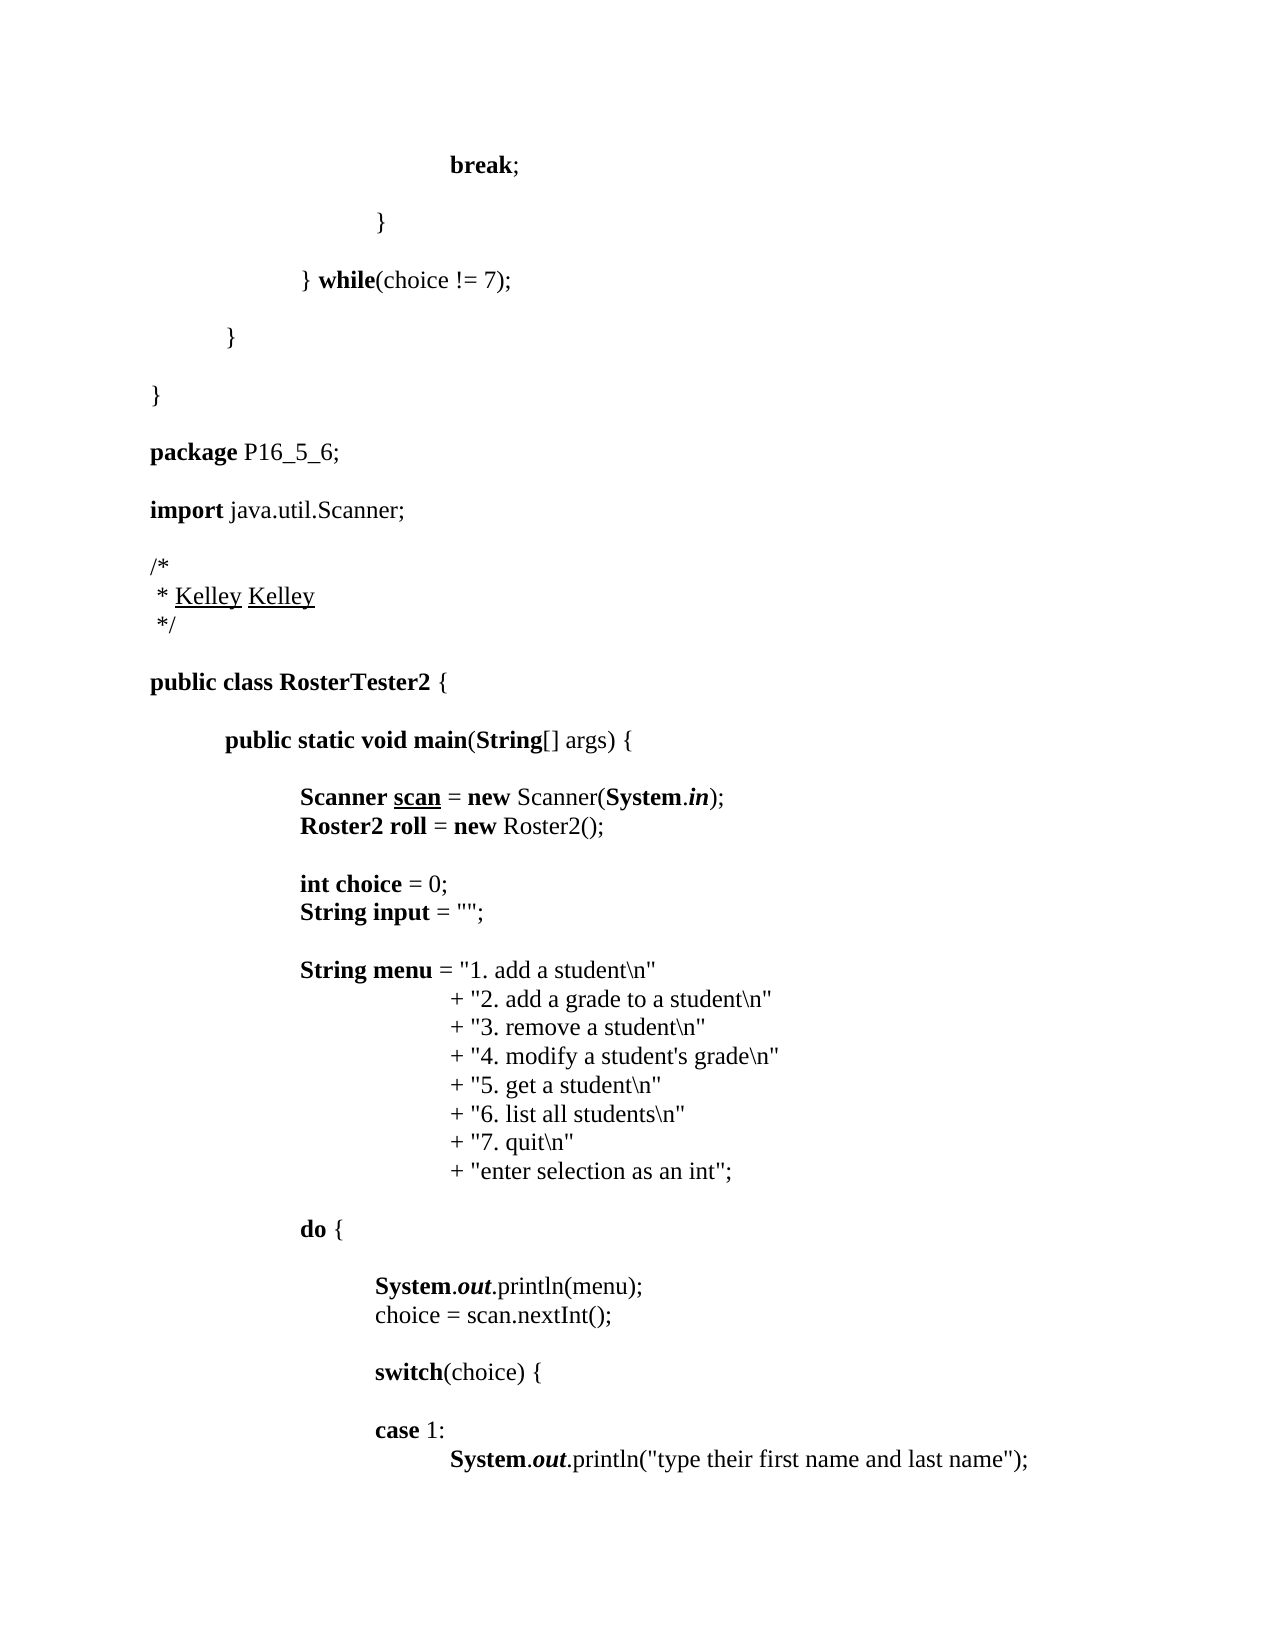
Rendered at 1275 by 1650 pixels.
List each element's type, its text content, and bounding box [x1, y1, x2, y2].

text case 1: [150, 1415, 1125, 1444]
text + "enter selection as an int"; [150, 1156, 1125, 1185]
text import java.util.Scanner; [150, 495, 1125, 524]
text Scanner scan = new Scanner(System.in); [150, 782, 1125, 811]
text */ [150, 610, 1125, 639]
text } while(choice != 7); [150, 265, 1125, 294]
text package P16_5_6; [150, 437, 1125, 466]
text + "3. remove a student\n" [150, 1012, 1125, 1041]
text public class RosterTester2 { [150, 667, 1125, 696]
text + "4. modify a student's grade\n" [150, 1041, 1125, 1070]
text public static void main(String[] args) { [150, 725, 1125, 754]
text System.out.println("type their first name and last name"); [150, 1444, 1125, 1472]
text } [150, 207, 1125, 236]
text choice = scan.nextInt(); [150, 1300, 1125, 1329]
text + "2. add a grade to a student\n" [150, 984, 1125, 1012]
text /* [150, 552, 1125, 581]
text } [150, 322, 1125, 351]
text String input = ""; [150, 897, 1125, 926]
text + "5. get a student\n" [150, 1070, 1125, 1099]
text * Kelley Kelley [150, 581, 1125, 610]
text + "7. quit\n" [150, 1127, 1125, 1156]
text Roster2 roll = new Roster2(); [150, 811, 1125, 840]
text System.out.println(menu); [150, 1271, 1125, 1300]
text switch(choice) { [150, 1357, 1125, 1386]
text + "6. list all students\n" [150, 1099, 1125, 1127]
text break; [150, 150, 1125, 179]
text } [150, 380, 1125, 409]
text int choice = 0; [150, 869, 1125, 897]
text do { [150, 1214, 1125, 1242]
text String menu = "1. add a student\n" [150, 955, 1125, 984]
